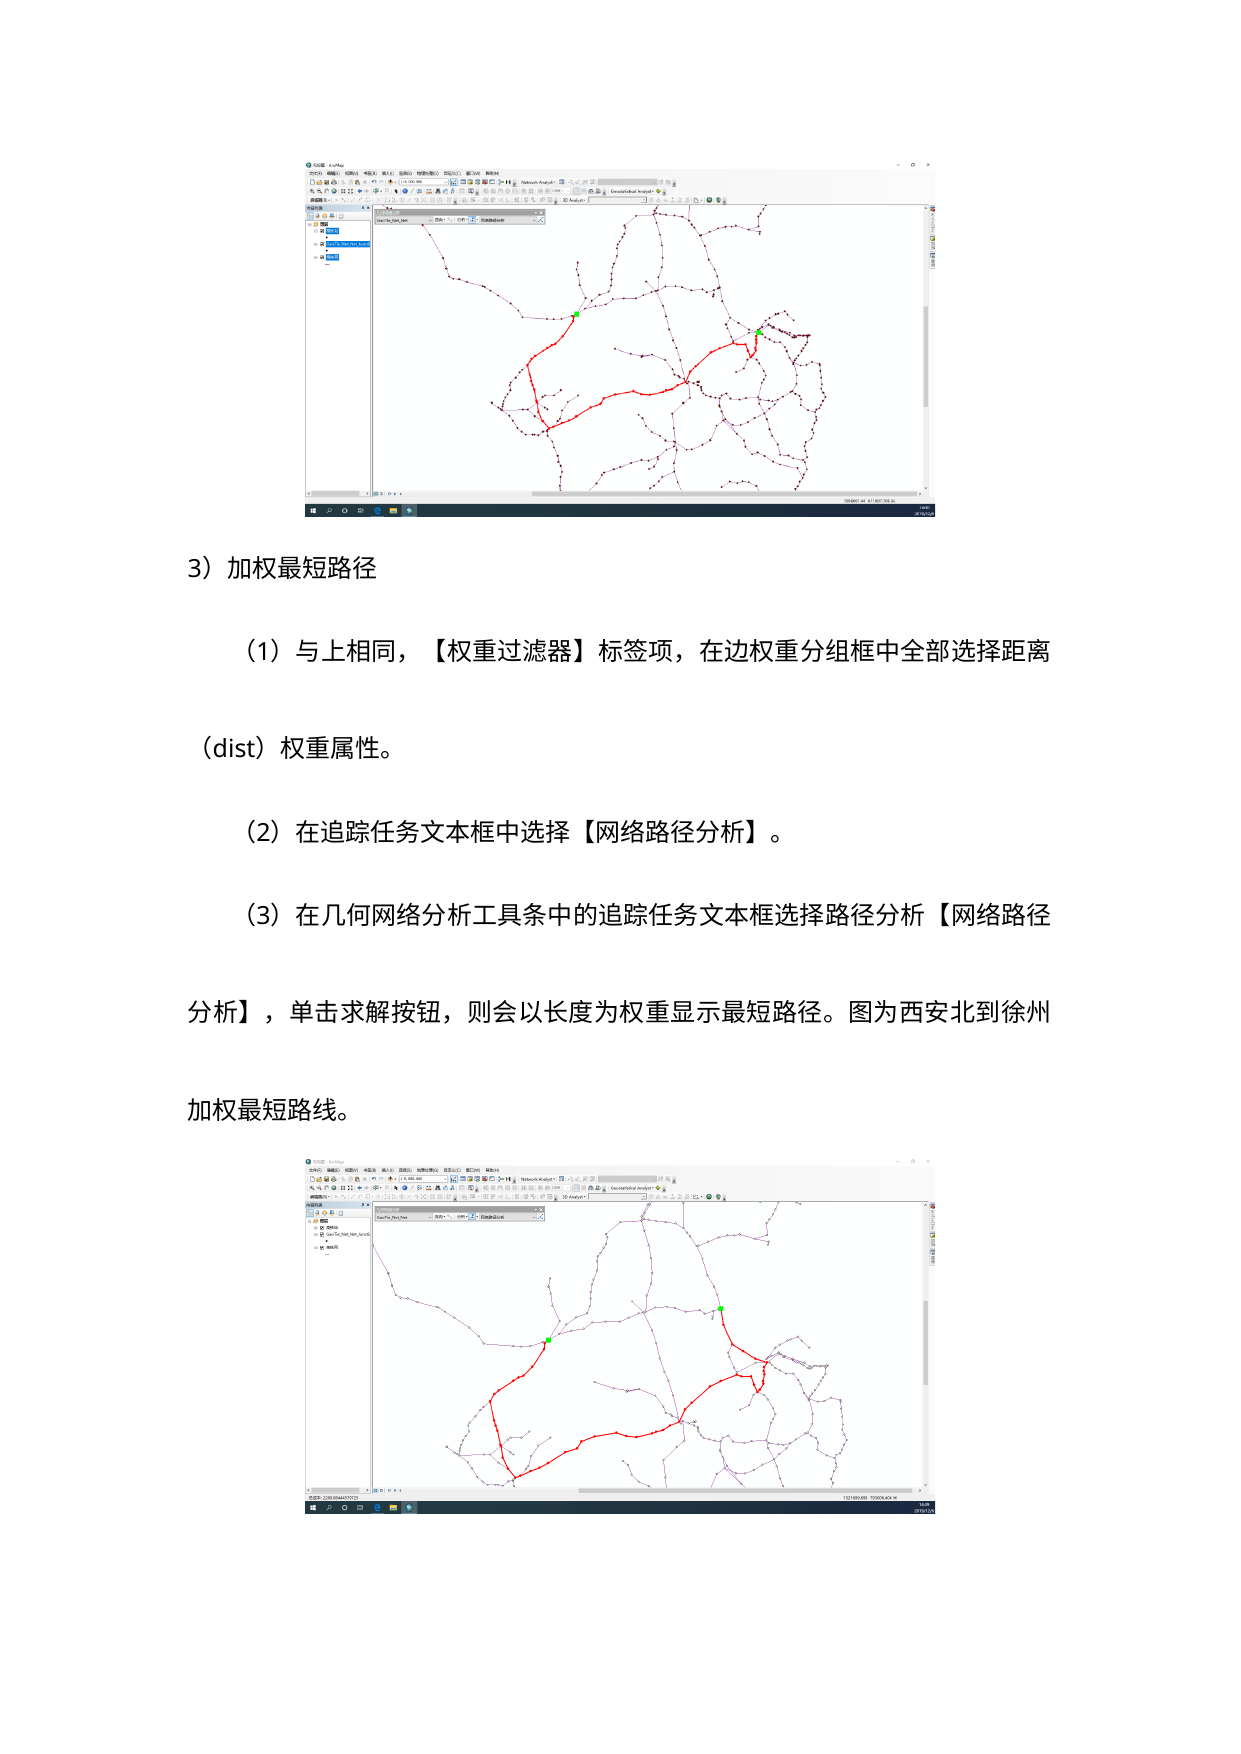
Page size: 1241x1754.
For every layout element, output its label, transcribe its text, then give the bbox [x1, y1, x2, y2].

list 在追踪任务文本框中选择【网络路径分析】。 [187, 798, 1053, 863]
list 在几何网络分析工具条中的追踪任务文本框选择路径分析【网络路径分析】，单击求解按钮，则会以长度为权重显示最短路径。图为西安北到徐州加权最短路线。 [187, 881, 1053, 1141]
picture [305, 1158, 936, 1514]
list 加权最短路径 [187, 534, 1053, 599]
list 与上相同，【权重过滤器】标签项，在边权重分组框中全部选择距离（dist）权重属性。 [187, 617, 1053, 779]
picture [305, 162, 936, 517]
